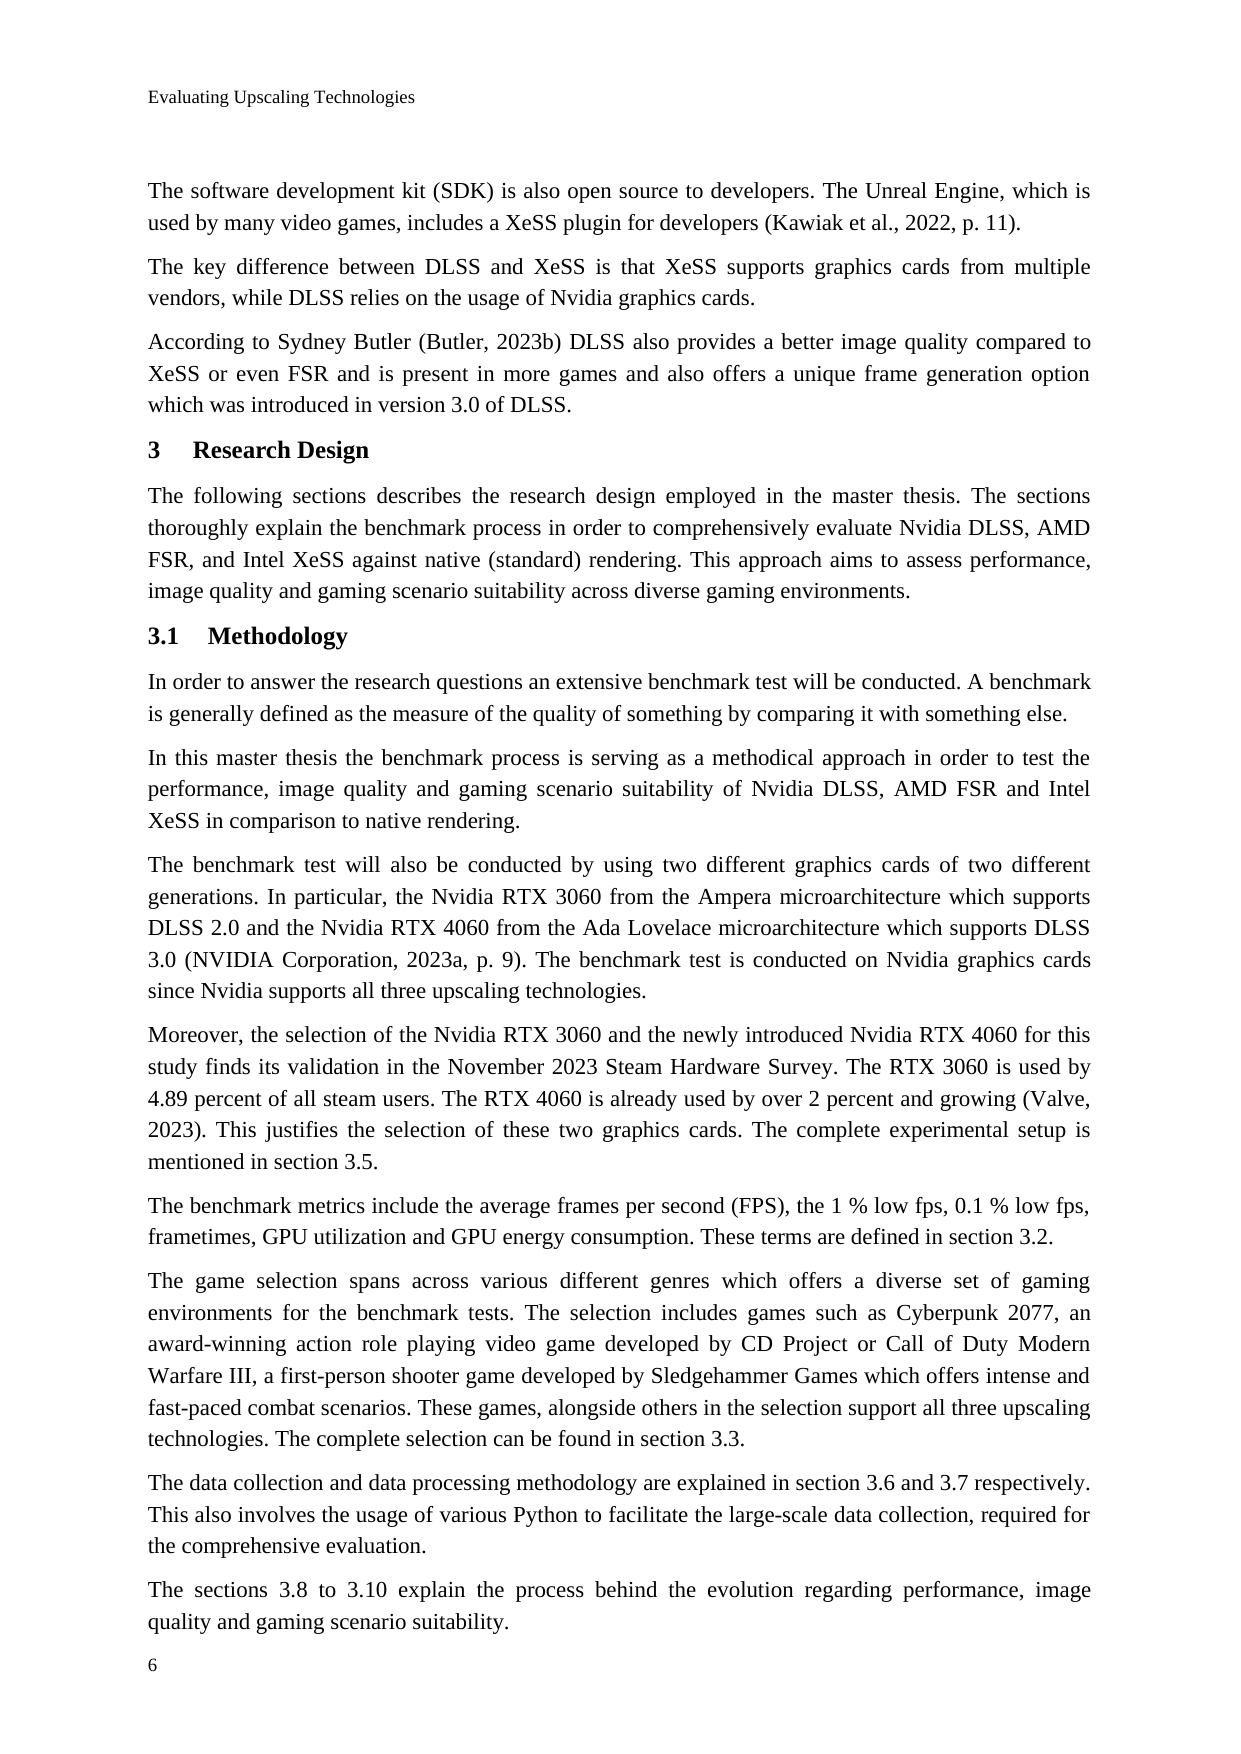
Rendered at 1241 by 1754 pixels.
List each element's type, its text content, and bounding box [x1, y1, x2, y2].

text Moreover, the selection of the Nvidia RTX 3060 and the newly introduced Nvidia RTX 4060 for this study finds its validation in the November 2023 Steam Hardware Survey. The RTX 3060 is used by 4.89 percent of all steam users. The RTX 4060 is already used by over 2 percent and growing (Valve, 2023). This justifies the selection of these two graphics cards. The complete experimental setup is mentioned in section 3.5. [148, 1021, 1092, 1174]
text The sections 3.8 to 3.10 explain the process behind the evolution regarding performance, image quality and gaming scenario suitability. [148, 1576, 1092, 1634]
text According to Sydney Butler (Butler, 2023b) DLSS also provides a better image quality compared to XeSS or even FSR and is present in more games and also offers a unique frame generation option which was introduced in version 3.0 of DLSS. [148, 328, 1092, 418]
text The following sections describes the research design employed in the master thesis. The sections thoroughly explain the benchmark process in order to comprehensively evaluate Nvidia DLSS, AMD FSR, and Intel XeSS against native (standard) rendering. This approach aims to assess performance, image quality and gaming scenario suitability across diverse gaming environments. [148, 483, 1092, 604]
text The benchmark test will also be conducted by using two different graphics cards of two different generations. In particular, the Nvidia RTX 3060 from the Ampera microarchitecture which supports DLSS 2.0 and the Nvidia RTX 4060 from the Ada Lovelace microarchitecture which supports DLSS 3.0 (NVIDIA Corporation, 2023a, p. 9). The benchmark test is conducted on Nvidia graphics cards since Nvidia supports all three upscaling technologies. [148, 851, 1092, 1004]
text The key difference between DLSS and XeSS is that XeSS supports graphics cards from multiple vendors, while DLSS relies on the usage of Nvidia graphics cards. [148, 253, 1092, 311]
text The software development kit (SDK) is also open source to developers. The Unreal Engine, which is used by many video games, includes a XeSS plugin for developers (Kawiak et al., 2022, p. 11). [148, 177, 1092, 235]
text The game selection spans across various different genres which offers a diverse set of gaming environments for the benchmark tests. The selection includes games such as Cyberpunk 2077, an award-winning action role playing video game developed by CD Project or Call of Duty Modern Warfare III, a first-person shooter game developed by Sledgehammer Games which offers intense and fast-paced combat scenarios. These games, alongside others in the selection support all three upscaling technologies. The complete selection can be found in section 3.3. [148, 1267, 1092, 1452]
text In this master thesis the benchmark process is serving as a methodical approach in order to test the performance, image quality and gaming scenario suitability of Nvidia DLSS, AMD FSR and Intel XeSS in comparison to native rendering. [148, 744, 1092, 833]
subtitle Methodology [148, 621, 1092, 650]
text The benchmark metrics include the average frames per second (FPS), the 1 % low fps, 0.1 % low fps, frametimes, GPU utilization and GPU energy consumption. These terms are defined in section 3.2. [148, 1192, 1092, 1250]
text In order to answer the research questions an extensive benchmark test will be conducted. A benchmark is generally defined as the measure of the quality of something by comparing it with something else. [148, 668, 1092, 726]
text The data collection and data processing methodology are explained in section 3.6 and 3.7 respectively. This also involves the usage of various Python to facilitate the large-scale data collection, required for the comprehensive evaluation. [148, 1469, 1092, 1559]
subtitle Research Design [148, 436, 1092, 464]
